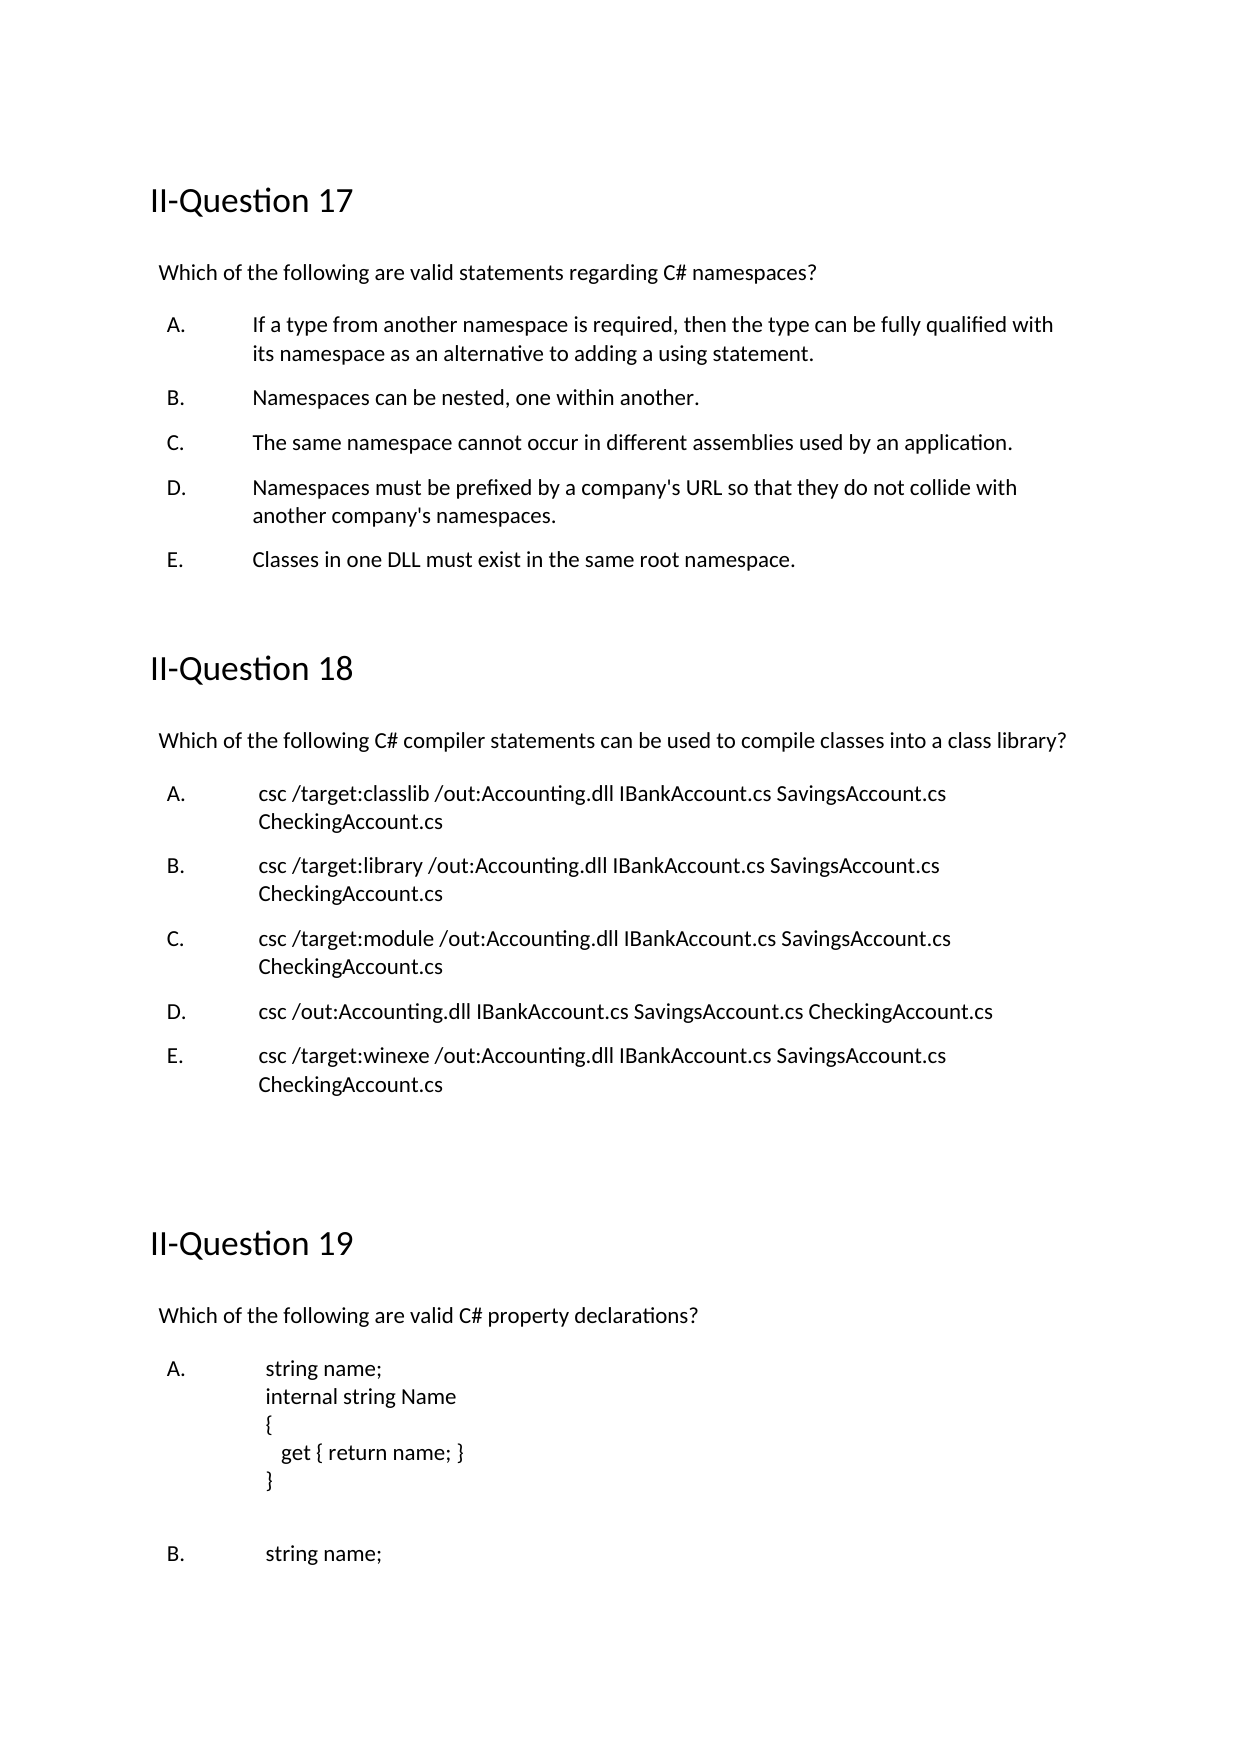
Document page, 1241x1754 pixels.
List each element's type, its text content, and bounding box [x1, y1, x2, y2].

text II-Question 19 [150, 1221, 1090, 1265]
table_header Which of the following are valid statements regarding C# namespaces? [150, 249, 1090, 294]
table_cell [150, 1338, 746, 1583]
table_cell [150, 294, 1090, 590]
text II-Question 17 [150, 178, 1090, 221]
table_header Which of the following C# compiler statements can be used to compile classes into a class library? [150, 718, 1090, 762]
text II-Question 18 [150, 646, 1090, 689]
table_cell [150, 762, 1090, 1114]
table_header Which of the following are valid C# property declarations? [150, 1293, 746, 1337]
